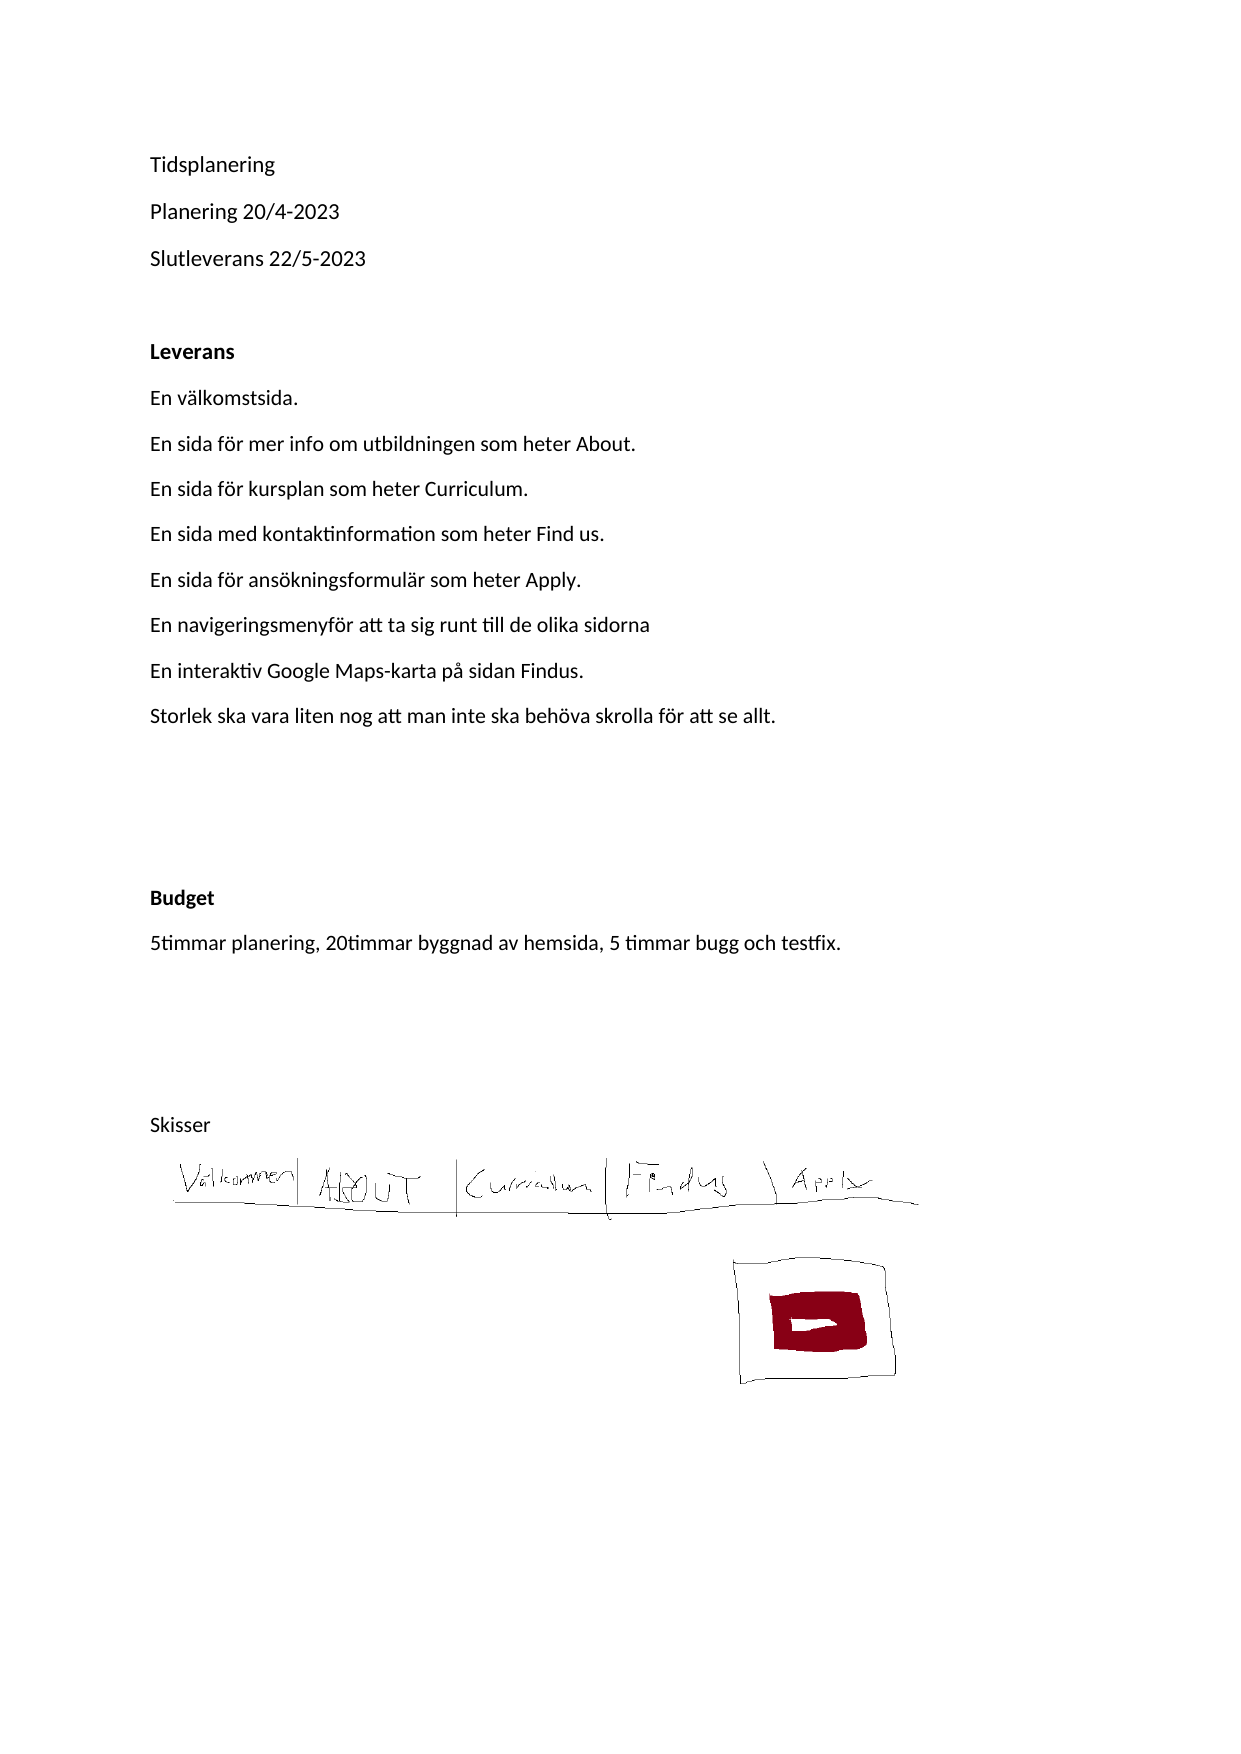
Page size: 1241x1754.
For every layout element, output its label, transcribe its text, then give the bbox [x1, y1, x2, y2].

text Leverans [150, 337, 1090, 366]
text 5timmar planering, 20timmar byggnad av hemsida, 5 timmar bugg och testfix. [150, 929, 1090, 956]
text En navigeringsmenyför att ta sig runt till de olika sidorna [150, 611, 1090, 638]
text Tidsplanering [150, 150, 1090, 178]
text En sida för ansökningsformulär som heter Apply. [150, 566, 1090, 593]
text En interaktiv Google Maps-karta på sidan Findus. [150, 657, 1090, 683]
text Storlek ska vara liten nog att man inte ska behöva skrolla för att se allt. [150, 702, 1090, 729]
text En sida för kursplan som heter Curriculum. [150, 475, 1090, 502]
text En sida för mer info om utbildningen som heter About. [150, 430, 1090, 456]
text En välkomstsida. [150, 384, 1090, 411]
text Budget [150, 884, 1090, 911]
text En sida med kontaktinformation som heter Find us. [150, 521, 1090, 547]
text Planering 20/4-2023 [150, 197, 1090, 225]
text Skisser [150, 1111, 1090, 1138]
text Slutleverans 22/5-2023 [150, 244, 1090, 272]
